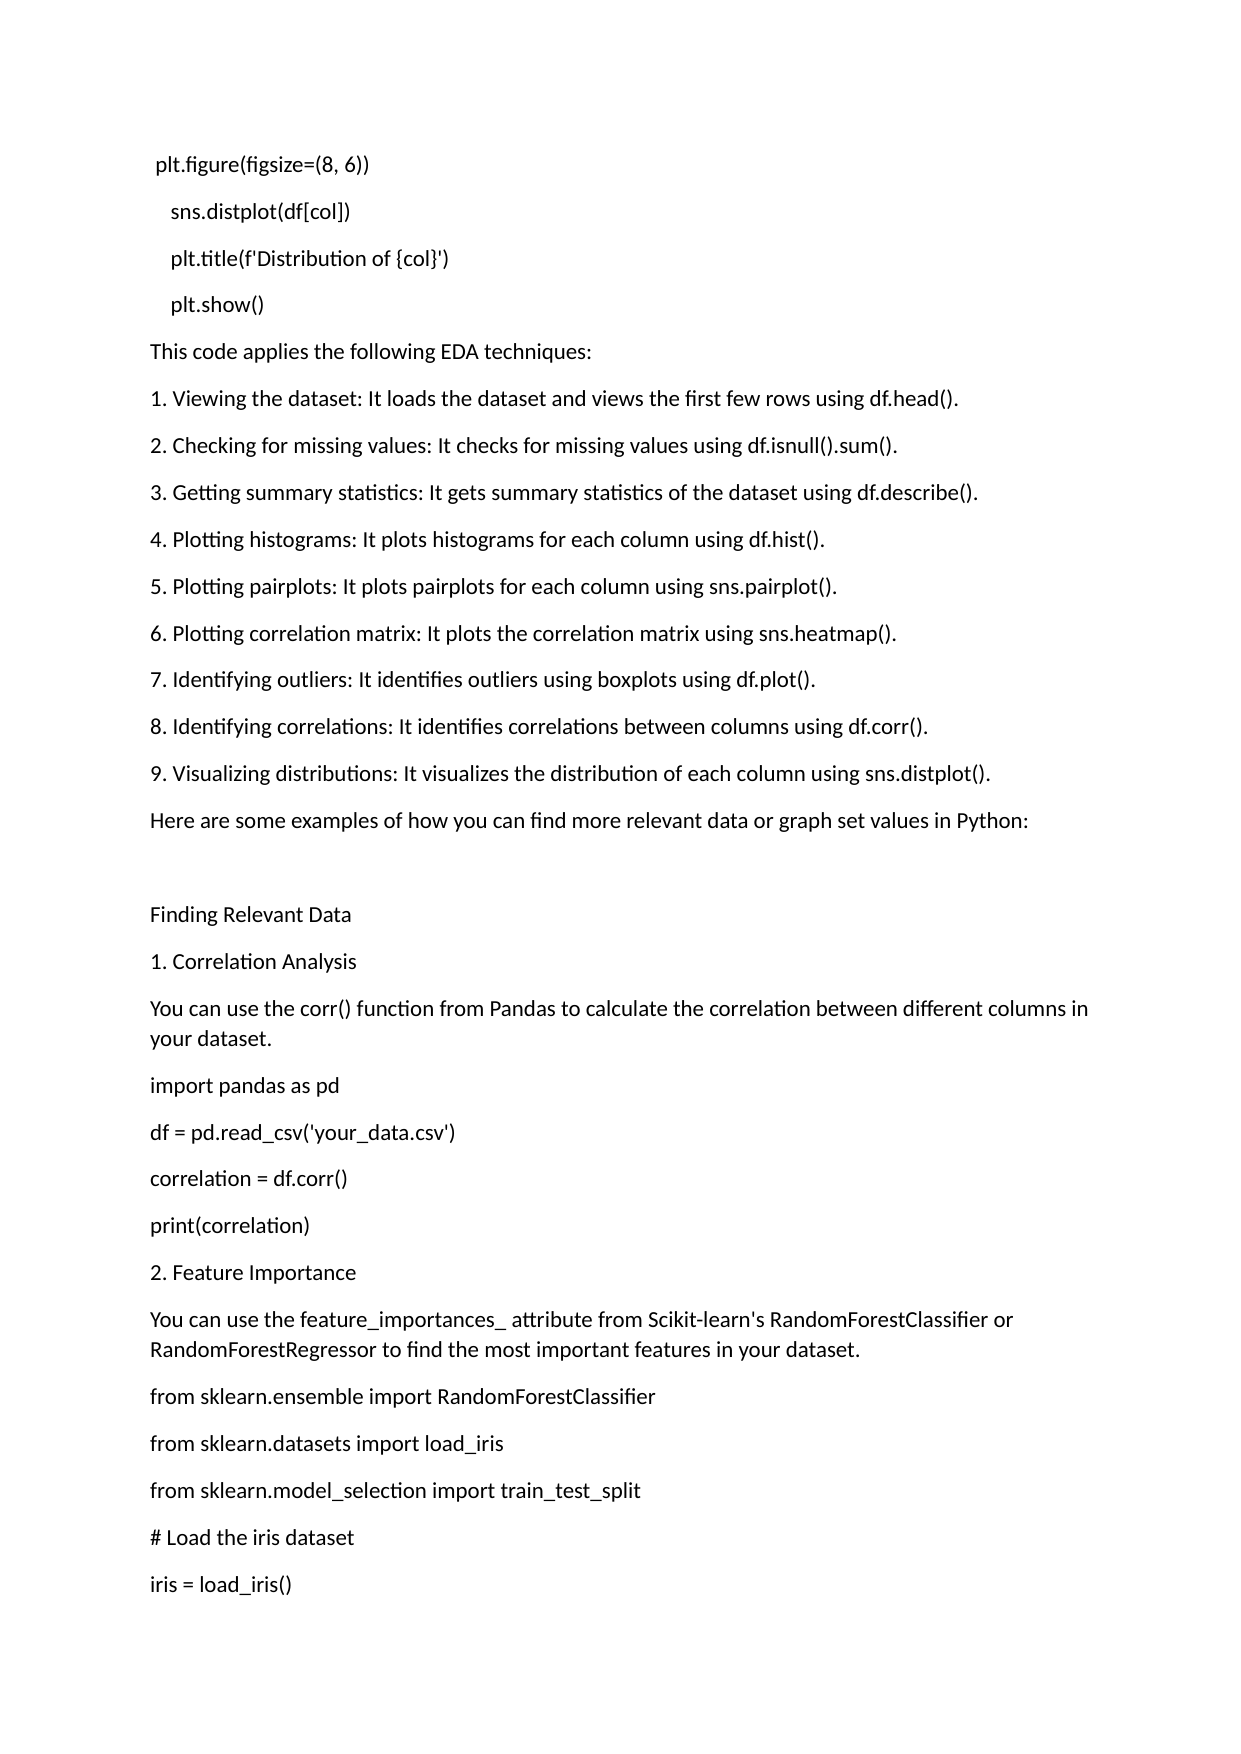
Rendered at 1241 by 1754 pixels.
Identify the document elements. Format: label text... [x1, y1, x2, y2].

text correlation = df.corr() [150, 1164, 1090, 1193]
text 6. Plotting correlation matrix: It plots the correlation matrix using sns.heatmap(). [150, 619, 1090, 647]
text from sklearn.ensemble import RandomForestClassifier [150, 1382, 1090, 1410]
text plt.figure(figsize=(8, 6)) [150, 150, 1090, 178]
text 2. Feature Importance [150, 1258, 1090, 1286]
text 2. Checking for missing values: It checks for missing values using df.isnull().sum(). [150, 431, 1090, 459]
text 3. Getting summary statistics: It gets summary statistics of the dataset using df.describe(). [150, 478, 1090, 506]
text plt.title(f'Distribution of {col}') [150, 244, 1090, 272]
text from sklearn.model_selection import train_test_split [150, 1476, 1090, 1504]
text 5. Plotting pairplots: It plots pairplots for each column using sns.pairplot(). [150, 572, 1090, 600]
text # Load the iris dataset [150, 1523, 1090, 1551]
text df = pd.read_csv('your_data.csv') [150, 1118, 1090, 1146]
text 1. Correlation Analysis [150, 947, 1090, 975]
text 8. Identifying correlations: It identifies correlations between columns using df.corr(). [150, 712, 1090, 741]
text from sklearn.datasets import load_iris [150, 1429, 1090, 1457]
text 4. Plotting histograms: It plots histograms for each column using df.hist(). [150, 525, 1090, 553]
text print(correlation) [150, 1211, 1090, 1239]
text 9. Visualizing distributions: It visualizes the distribution of each column using sns.distplot(). [150, 759, 1090, 787]
text sns.distplot(df[col]) [150, 197, 1090, 225]
text Here are some examples of how you can find more relevant data or graph set values in Python: [150, 806, 1090, 834]
text plt.show() [150, 291, 1090, 319]
text You can use the feature_importances_ attribute from Scikit-learn's RandomForestClassifier or RandomForestRegressor to find the most important features in your dataset. [150, 1305, 1090, 1363]
text 1. Viewing the dataset: It loads the dataset and views the first few rows using df.head(). [150, 384, 1090, 412]
text This code applies the following EDA techniques: [150, 337, 1090, 366]
text You can use the corr() function from Pandas to calculate the correlation between different columns in your dataset. [150, 994, 1090, 1052]
text iris = load_iris() [150, 1570, 1090, 1598]
text Finding Relevant Data [150, 900, 1090, 928]
text 7. Identifying outliers: It identifies outliers using boxplots using df.plot(). [150, 666, 1090, 694]
text import pandas as pd [150, 1071, 1090, 1099]
